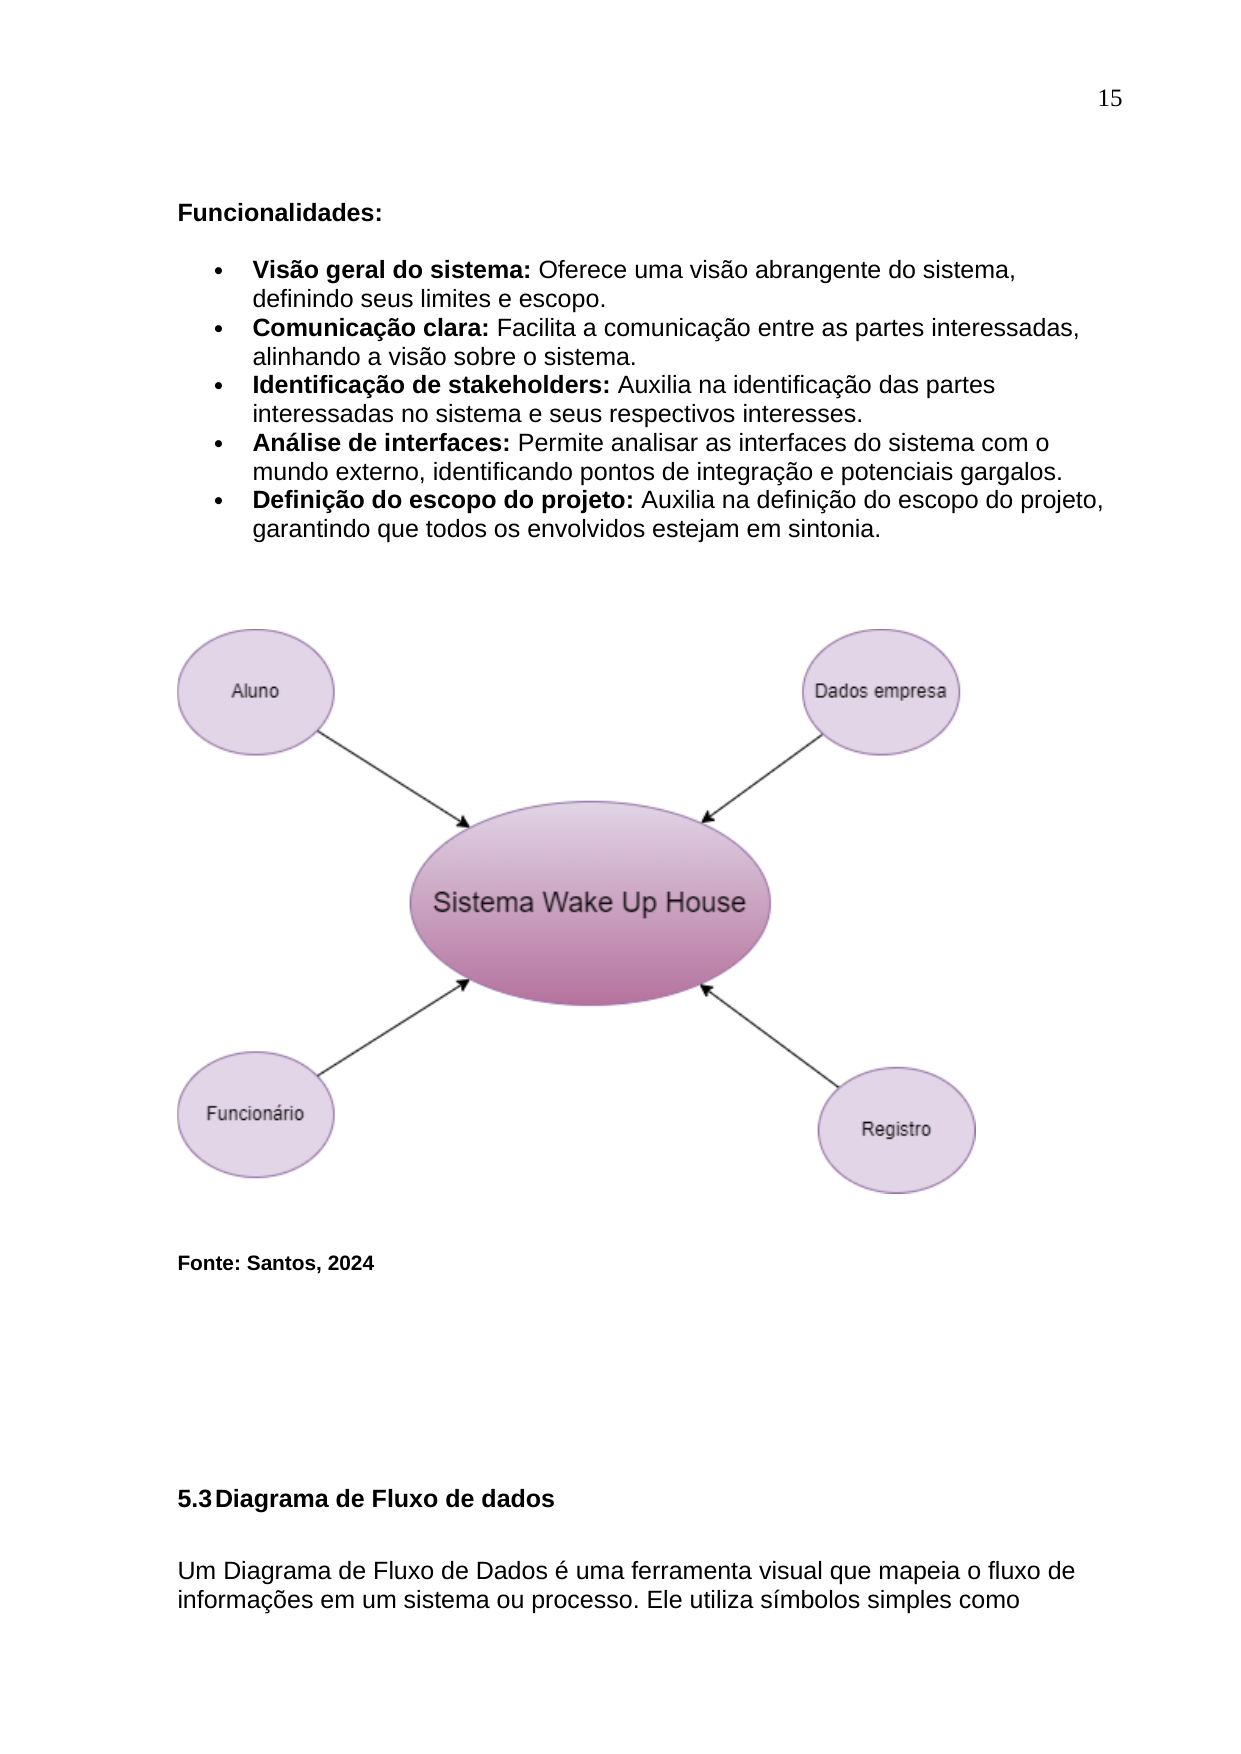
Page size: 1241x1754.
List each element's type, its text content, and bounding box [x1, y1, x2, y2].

text Funcionalidades: [177, 198, 1122, 226]
list Visão geral do sistema: Oferece uma visão abrangente do sistema, definindo seus limites e escopo. [215, 256, 1122, 313]
text Fonte: Santos, 2024 [177, 1251, 1122, 1275]
list Definição do escopo do projeto: Auxilia na definição do escopo do projeto, garantindo que todos os envolvidos estejam em sintonia. [215, 486, 1122, 543]
picture [177, 629, 976, 1194]
list Análise de interfaces: Permite analisar as interfaces do sistema com o mundo externo, identificando pontos de integração e potenciais gargalos. [215, 428, 1122, 486]
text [177, 1556, 1122, 1614]
subtitle Diagrama de Fluxo de dados [177, 1484, 1122, 1513]
list Identificação de stakeholders: Auxilia na identificação das partes interessadas no sistema e seus respectivos interesses. [215, 371, 1122, 428]
list Comunicação clara: Facilita a comunicação entre as partes interessadas, alinhando a visão sobre o sistema. [215, 313, 1122, 371]
